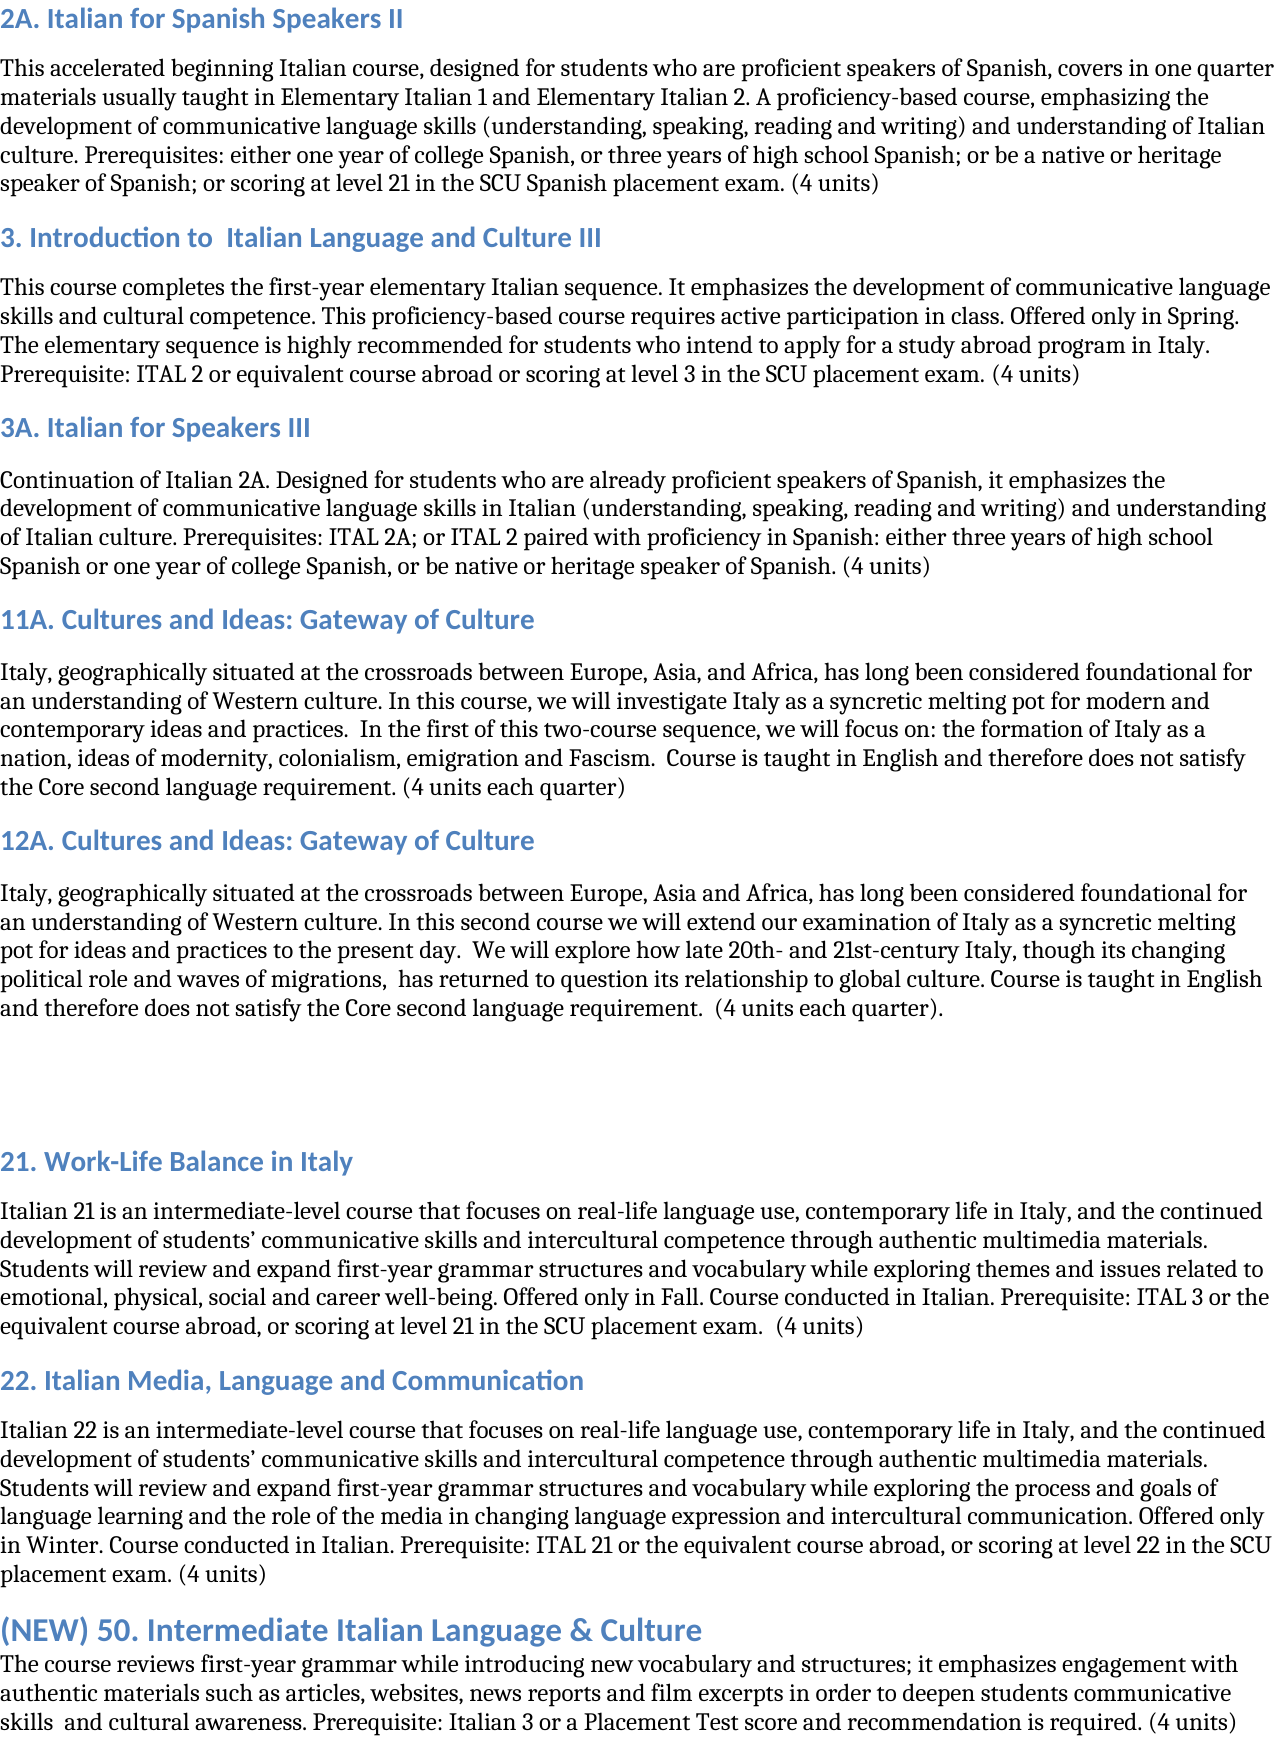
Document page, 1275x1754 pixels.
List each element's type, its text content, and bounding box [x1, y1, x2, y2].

subtitle 2A. Italian for Spanish Speakers II [0, 0, 1275, 36]
text Italian 21 is an intermediate-level course that focuses on real-life language use, contemporary life in Italy, and the continued development of students’ communicative skills and intercultural competence through authentic multimedia materials. Students will review and expand first-year grammar structures and vocabulary while exploring themes and issues related to emotional, physical, social and career well-being. Offered only in Fall. Course conducted in Italian. Prerequisite: ITAL 3 or the equivalent course abroad, or scoring at level 21 in the SCU placement exam. (4 units) [0, 1197, 1275, 1341]
subtitle 22. Italian Media, Language and Communication [0, 1362, 1275, 1397]
subtitle (NEW) 50. Intermediate Italian Language & Culture [0, 1609, 1275, 1650]
text This accelerated beginning Italian course, designed for students who are proficient speakers of Spanish, covers in one quarter materials usually taught in Elementary Italian 1 and Elementary Italian 2. A proficiency-based course, emphasizing the development of communicative language skills (understanding, speaking, reading and writing) and understanding of Italian culture. Prerequisites: either one year of college Spanish, or three years of high school Spanish; or be a native or heritage speaker of Spanish; or scoring at level 21 in the SCU Spanish placement exam. (4 units) [0, 54, 1275, 198]
subtitle 3A. Italian for Speakers III [0, 409, 1275, 445]
subtitle 21. Work-Life Balance in Italy [0, 1143, 1275, 1178]
text Italy, geographically situated at the crossroads between Europe, Asia, and Africa, has long been considered foundational for an understanding of Western culture. In this course, we will investigate Italy as a syncretic melting pot for modern and contemporary ideas and practices. In the first of this two-course sequence, we will focus on: the formation of Italy as a nation, ideas of modernity, colonialism, emigration and Fascism. Course is taught in English and therefore does not satisfy the Core second language requirement. (4 units each quarter) [0, 658, 1275, 802]
text Continuation of Italian 2A. Designed for students who are already proficient speakers of Spanish, it emphasizes the development of communicative language skills in Italian (understanding, speaking, reading and writing) and understanding of Italian culture. Prerequisites: ITAL 2A; or ITAL 2 paired with proficiency in Spanish: either three years of high school Spanish or one year of college Spanish, or be native or heritage speaker of Spanish. (4 units) [0, 466, 1275, 581]
subtitle 12A. Cultures and Ideas: Gateway of Culture [0, 822, 1275, 858]
text This course completes the first-year elementary Italian sequence. It emphasizes the development of communicative language skills and cultural competence. This proficiency-based course requires active participation in class. Offered only in Spring. The elementary sequence is highly recommended for students who intend to apply for a study abroad program in Italy. Prerequisite: ITAL 2 or equivalent course abroad or scoring at level 3 in the SCU placement exam. (4 units) [0, 273, 1275, 388]
subtitle 11A. Cultures and Ideas: Gateway of Culture [0, 601, 1275, 637]
text The course reviews first-year grammar while introducing new vocabulary and structures; it emphasizes engagement with authentic materials such as articles, websites, news reports and film excerpts in order to deepen students communicative skills and cultural awareness. Prerequisite: Italian 3 or a Placement Test score and recommendation is required. (4 units) [0, 1650, 1275, 1736]
subtitle 3. Introduction to Italian Language and Culture III [0, 219, 1275, 254]
text Italy, geographically situated at the crossroads between Europe, Asia and Africa, has long been considered foundational for an understanding of Western culture. In this second course we will extend our examination of Italy as a syncretic melting pot for ideas and practices to the present day. We will explore how late 20th- and 21st-century Italy, though its changing political role and waves of migrations, has returned to question its relationship to global culture. Course is taught in English and therefore does not satisfy the Core second language requirement. (4 units each quarter). [0, 879, 1275, 1023]
text Italian 22 is an intermediate-level course that focuses on real-life language use, contemporary life in Italy, and the continued development of students’ communicative skills and intercultural competence through authentic multimedia materials. Students will review and expand first-year grammar structures and vocabulary while exploring the process and goals of language learning and the role of the media in changing language expression and intercultural communication. Offered only in Winter. Course conducted in Italian. Prerequisite: ITAL 21 or the equivalent course abroad, or scoring at level 22 in the SCU placement exam. (4 units) [0, 1416, 1275, 1588]
